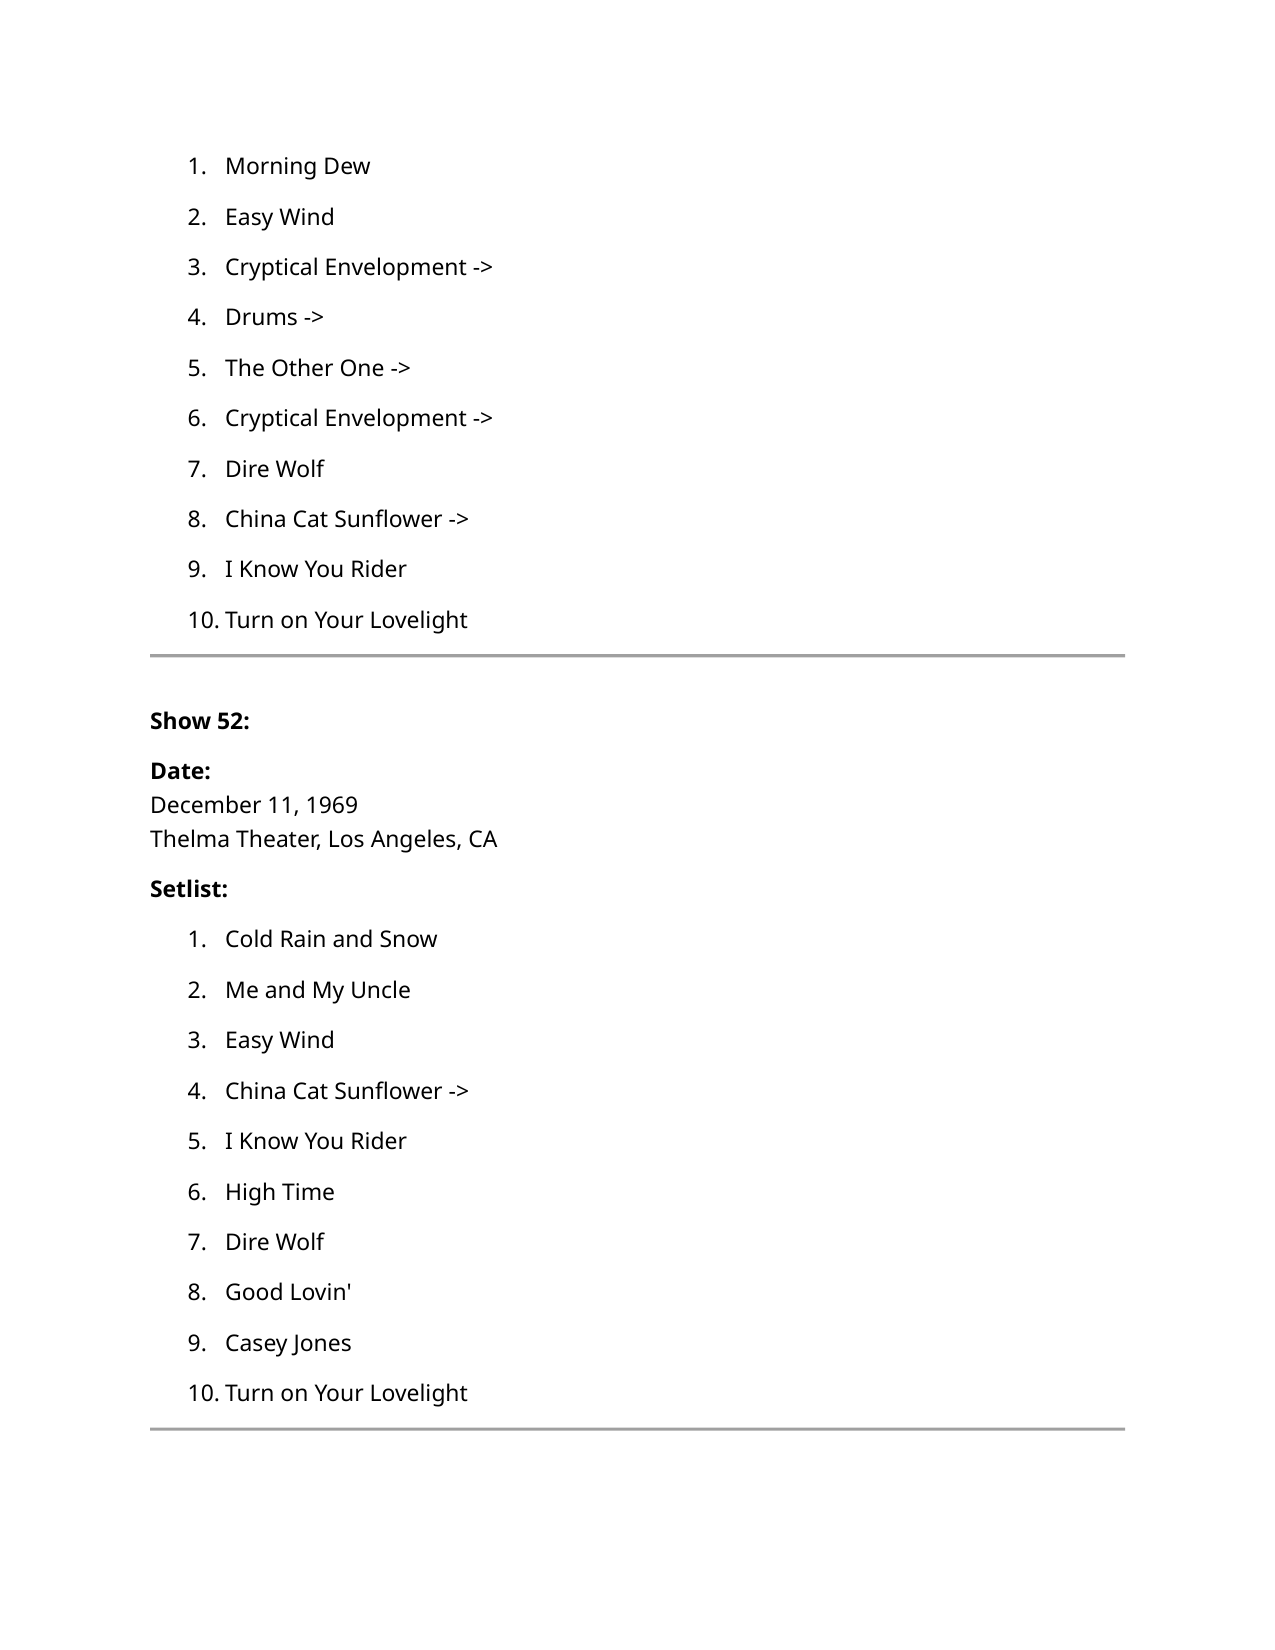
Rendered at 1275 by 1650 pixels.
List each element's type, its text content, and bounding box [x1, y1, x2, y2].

list China Cat Sunflower -> [187, 503, 1125, 534]
list Cold Rain and Snow [187, 923, 1125, 954]
text Setlist: [150, 873, 1125, 904]
list The Other One -> [187, 352, 1125, 383]
list Easy Wind [187, 1024, 1125, 1055]
list Dire Wolf [187, 452, 1125, 484]
list Good Lovin' [187, 1276, 1125, 1307]
list Drums -> [187, 301, 1125, 332]
list China Cat Sunflower -> [187, 1074, 1125, 1106]
text Show 52: [150, 704, 1125, 736]
list Morning Dew [187, 150, 1125, 181]
list Dire Wolf [187, 1226, 1125, 1257]
list I Know You Rider [187, 553, 1125, 584]
list I Know You Rider [187, 1125, 1125, 1156]
list Cryptical Envelopment -> [187, 251, 1125, 282]
list Casey Jones [187, 1327, 1125, 1358]
list Me and My Uncle [187, 974, 1125, 1005]
list Turn on Your Lovelight [187, 1377, 1125, 1408]
text Date: December 11, 1969 Thelma Theater, Los Angeles, CA [150, 755, 1125, 854]
list Turn on Your Lovelight [187, 604, 1125, 635]
list Cryptical Envelopment -> [187, 402, 1125, 433]
list High Time [187, 1175, 1125, 1207]
list Easy Wind [187, 200, 1125, 232]
